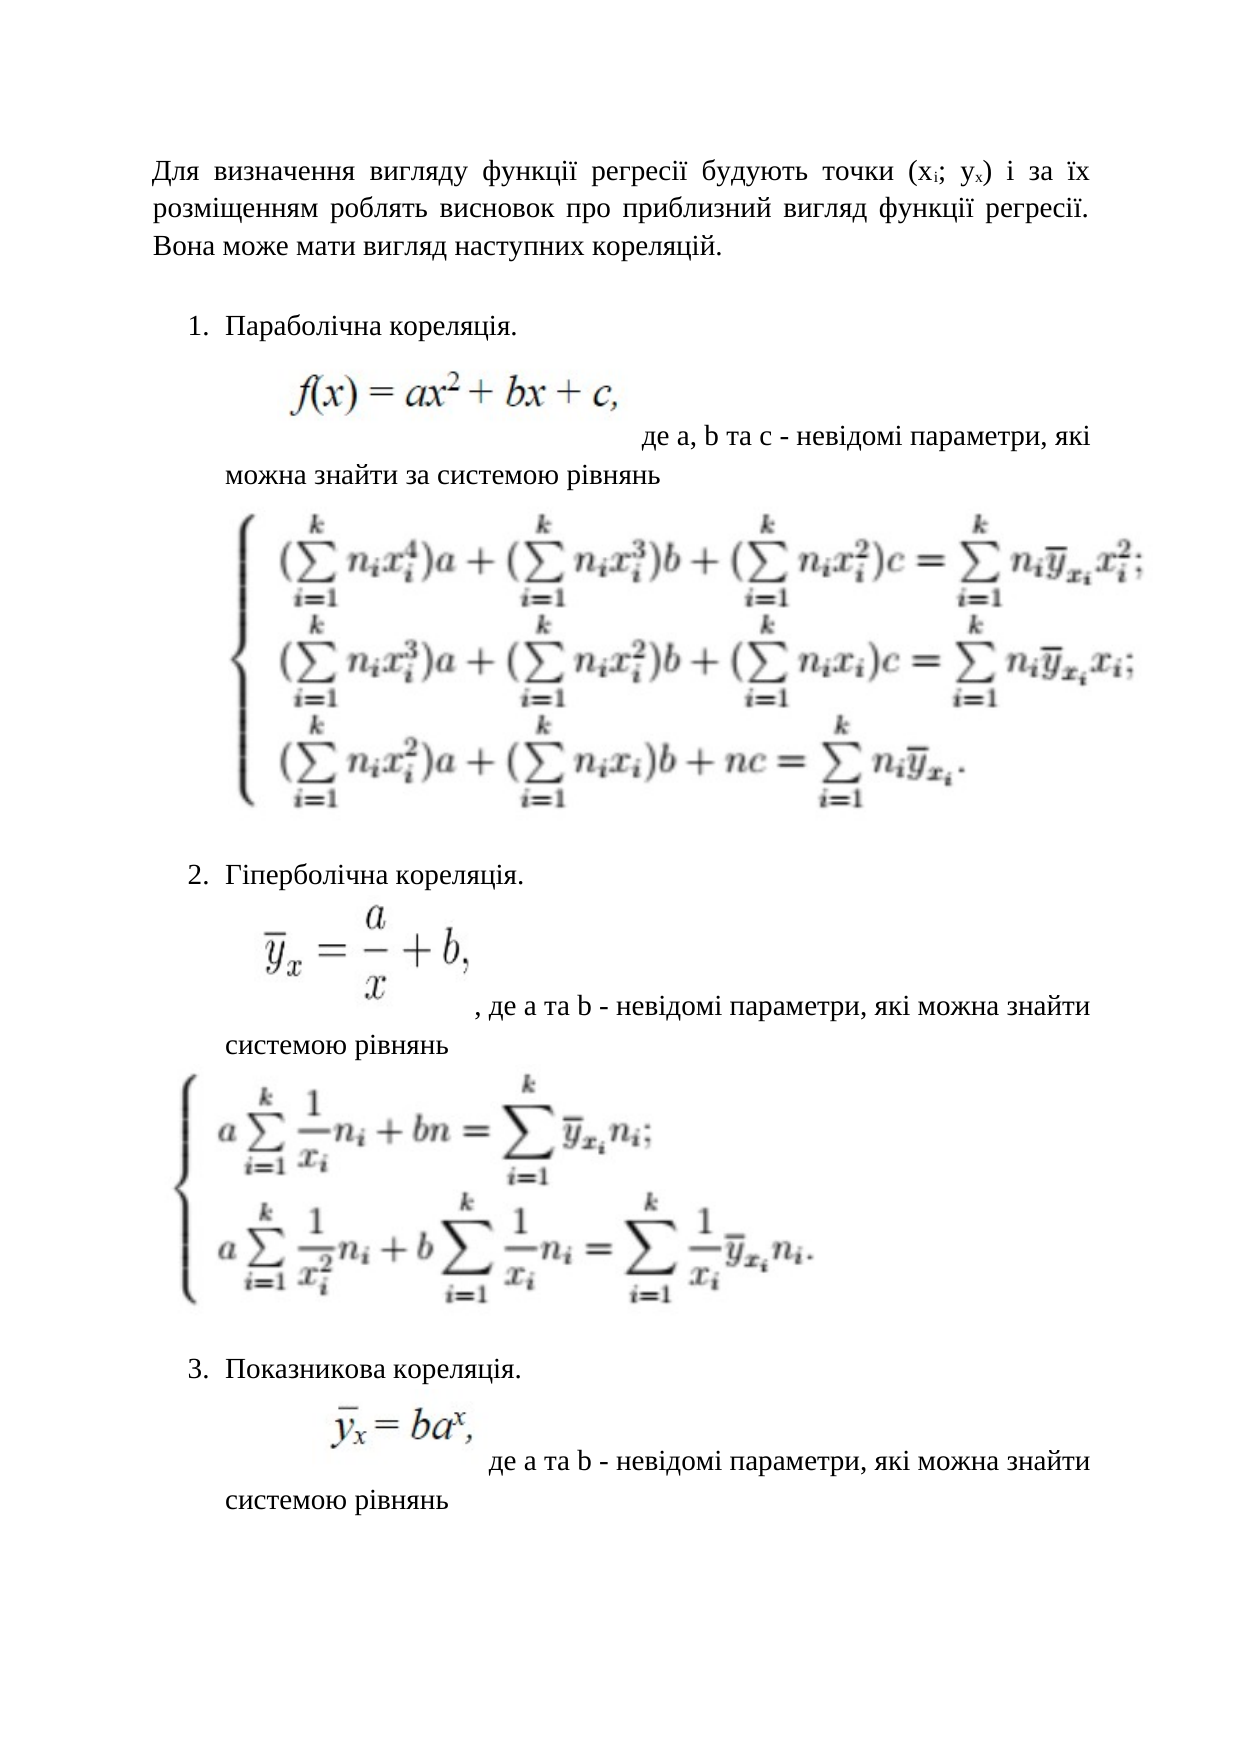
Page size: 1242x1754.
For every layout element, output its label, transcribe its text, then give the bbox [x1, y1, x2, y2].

list Гіперболічна кореляція. [187, 857, 1090, 891]
list Параболічна кореляція. [187, 308, 1090, 341]
list Показникова кореляція. [187, 1351, 1090, 1385]
text можна знайти за системою рівнянь [225, 457, 1090, 491]
picture [242, 895, 475, 1016]
text , де a та b - невідомі параметри, які можна знайти [150, 895, 1091, 1021]
text Для визначення вигляду функції регресії будують точки (xi; yx) і за їх розміщенням роблять висновок про приблизний вигляд функції регресії. Вона може мати вигляд наступних кореляцій. [152, 153, 1090, 262]
text де a та b - невідомі параметри, які можна знайти [150, 1389, 1091, 1477]
picture [312, 1389, 489, 1471]
text системою рівнянь [225, 1482, 1090, 1516]
picture [153, 1064, 816, 1331]
text системою рівнянь [225, 1027, 1090, 1060]
picture [228, 495, 1154, 836]
picture [277, 345, 642, 446]
